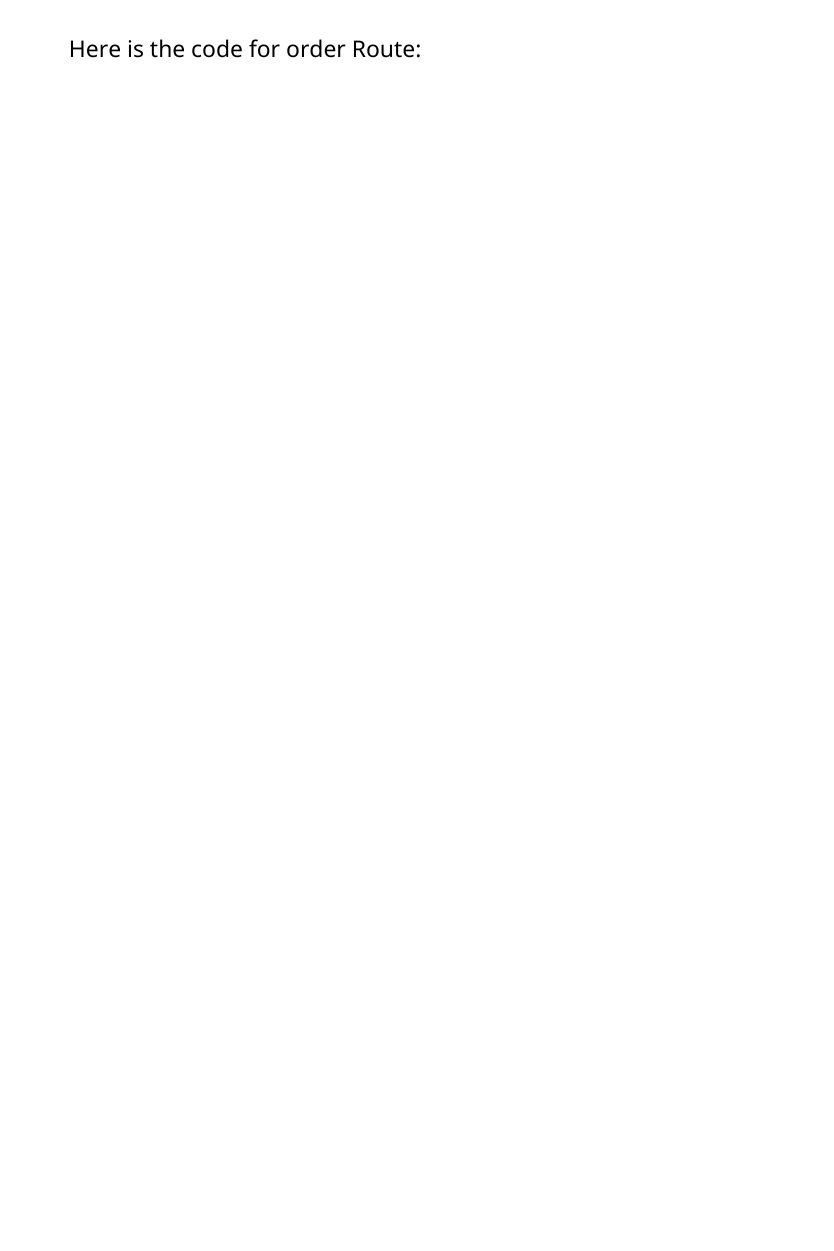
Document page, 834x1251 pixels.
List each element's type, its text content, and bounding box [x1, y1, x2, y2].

text Here is the code for order Route: [69, 31, 763, 64]
